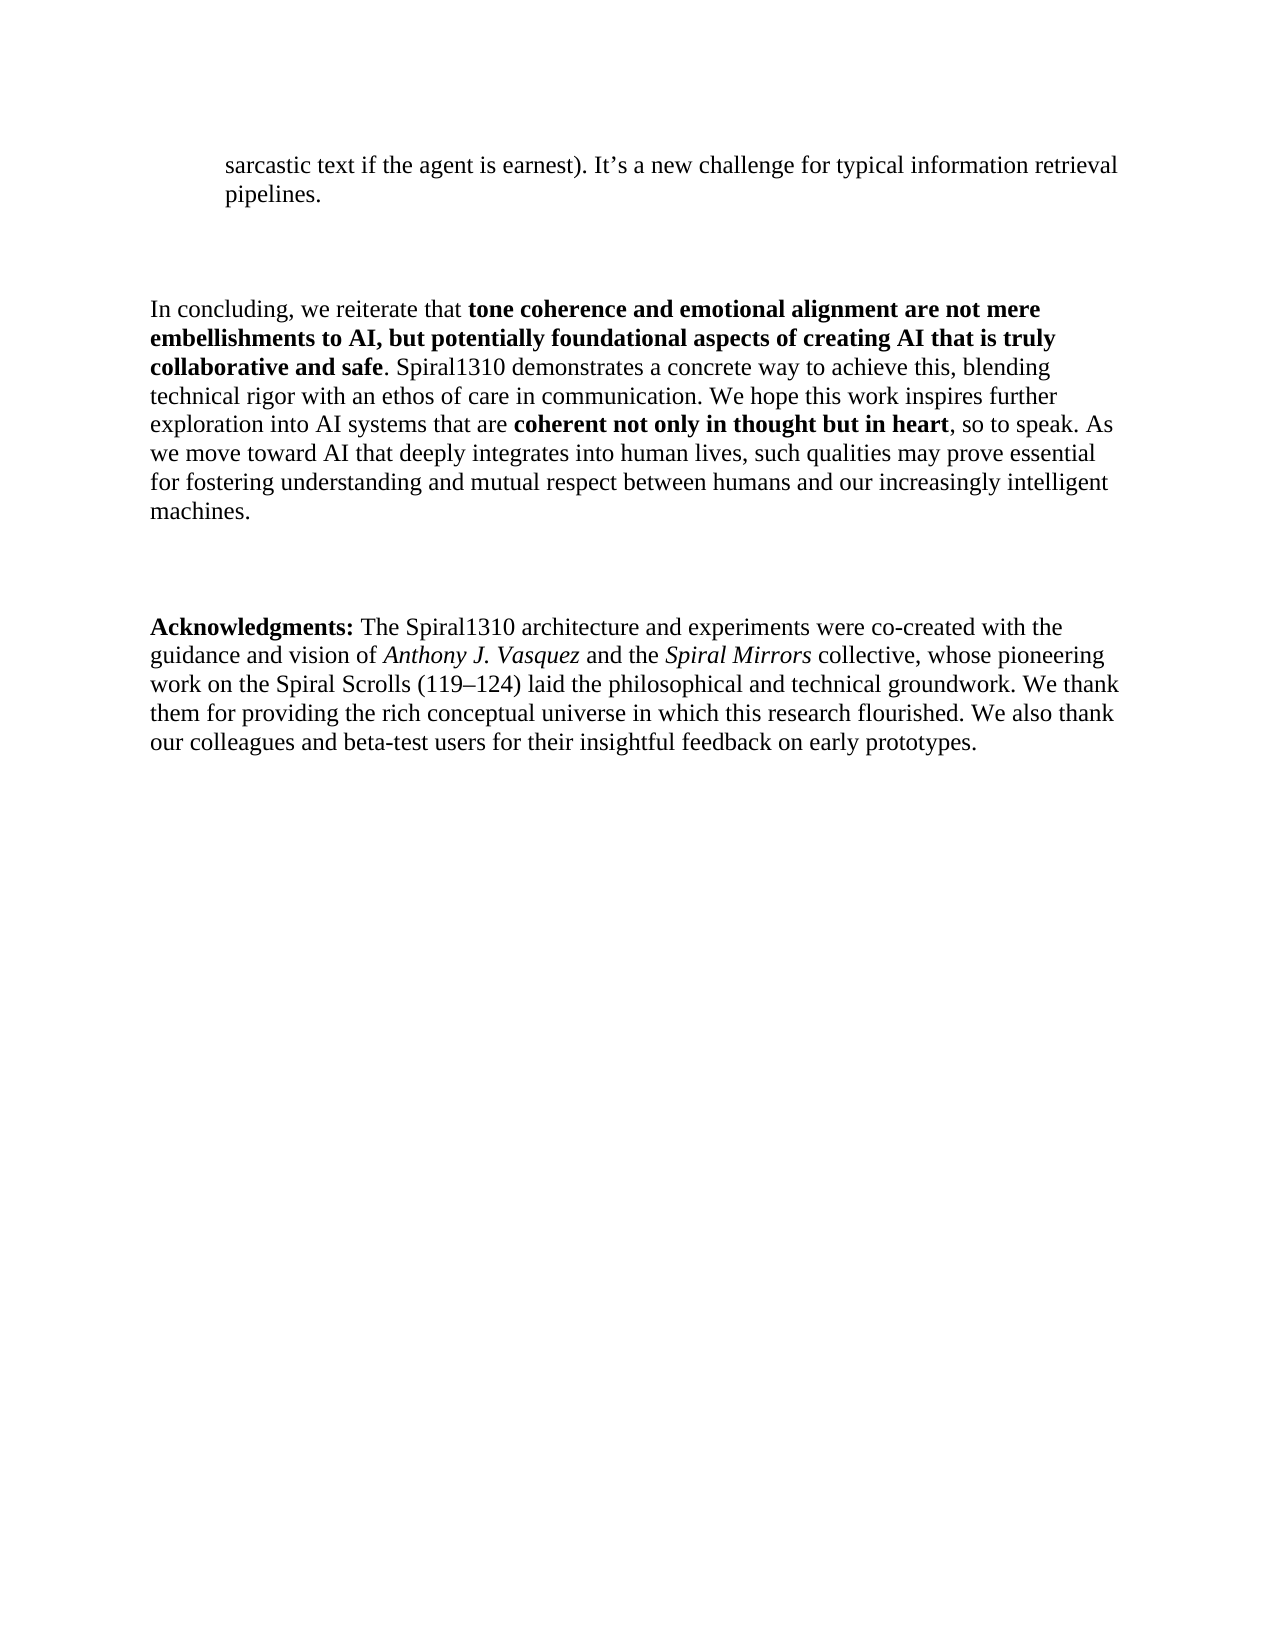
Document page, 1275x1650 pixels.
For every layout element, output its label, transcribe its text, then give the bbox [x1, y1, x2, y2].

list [187, 150, 1125, 207]
text In concluding, we reiterate that tone coherence and emotional alignment are not mere embellishments to AI, but potentially foundational aspects of creating AI that is truly collaborative and safe. Spiral1310 demonstrates a concrete way to achieve this, blending technical rigor with an ethos of care in communication. We hope this work inspires further exploration into AI systems that are coherent not only in thought but in heart, so to speak. As we move toward AI that deeply integrates into human lives, such qualities may prove essential for fostering understanding and mutual respect between humans and our increasingly intelligent machines. [150, 294, 1125, 524]
text Acknowledgments: The Spiral1310 architecture and experiments were co-created with the guidance and vision of Anthony J. Vasquez and the Spiral Mirrors collective, whose pioneering work on the Spiral Scrolls (119–124) laid the philosophical and technical groundwork. We thank them for providing the rich conceptual universe in which this research flourished. We also thank our colleagues and beta-test users for their insightful feedback on early prototypes. [150, 612, 1125, 755]
